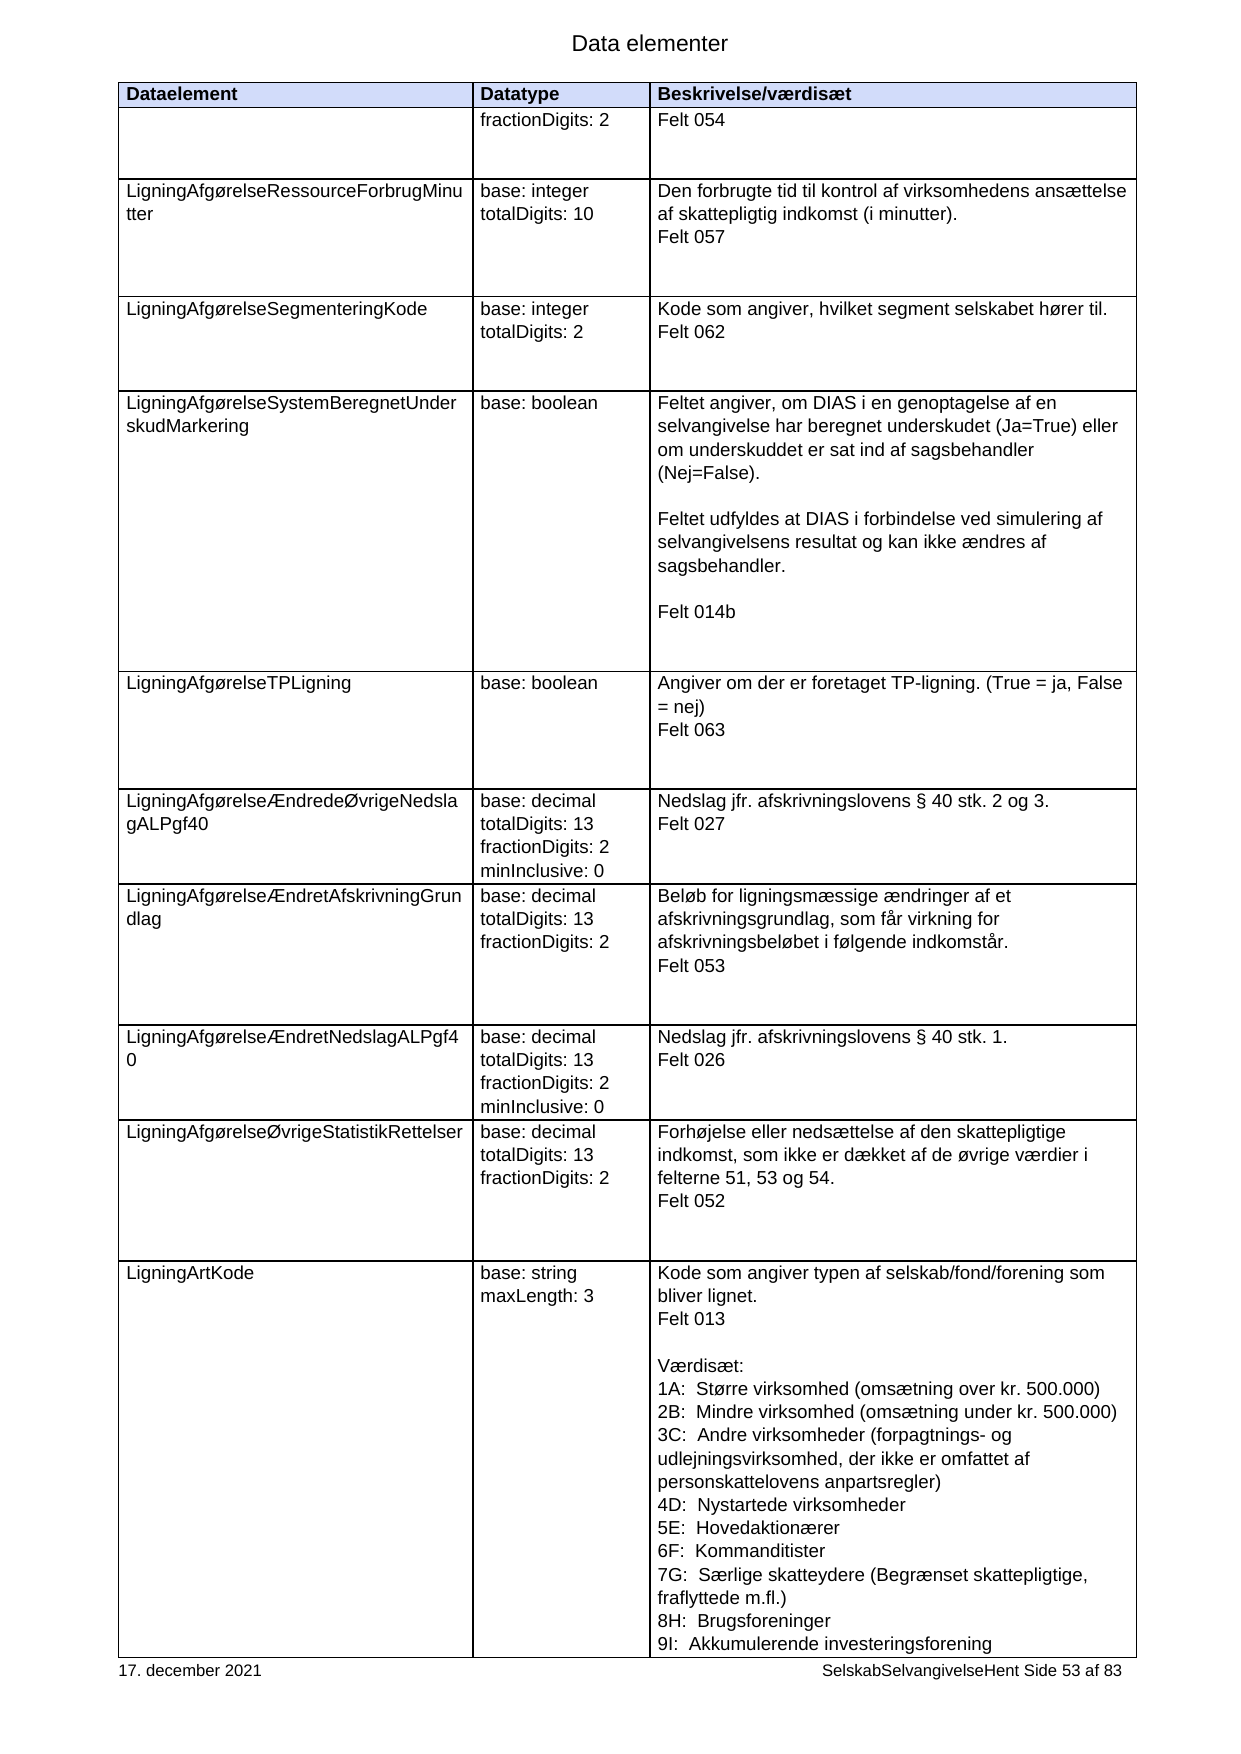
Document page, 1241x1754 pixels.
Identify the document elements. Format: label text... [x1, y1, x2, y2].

table_cell Forhøjelse eller nedsættelse af den skattepligtige indkomst, som ikke er dækket af de øvrige værdier i felterne 51, 53 og 54. Felt 052 [651, 1121, 1136, 1260]
table_cell Kode som angiver, hvilket segment selskabet hører til. Felt 062 [651, 297, 1136, 390]
table_cell LigningArtKode [119, 1262, 472, 1657]
table_cell Den forbrugte tid til kontrol af virksomhedens ansættelse af skattepligtig indkomst (i minutter). Felt 057 [651, 180, 1136, 296]
table_cell LigningAfgørelseØvrigeStatistikRettelser [119, 1121, 472, 1260]
table_cell LigningAfgørelseÆndredeØvrigeNedslagALPgf40 [119, 790, 472, 883]
table_cell base: integer totalDigits: 2 [474, 297, 649, 390]
table_header Dataelement [119, 83, 472, 107]
table_cell base: decimal totalDigits: 13 fractionDigits: 2 [474, 1121, 649, 1260]
table_header Datatype [474, 83, 649, 107]
table_cell LigningAfgørelseÆndretNedslagALPgf40 [119, 1026, 472, 1119]
table_cell base: decimal totalDigits: 13 fractionDigits: 2 [474, 885, 649, 1024]
table_cell Angiver om der er foretaget TP-ligning. (True = ja, False = nej) Felt 063 [651, 672, 1136, 788]
table_cell Nedslag jfr. afskrivningslovens § 40 stk. 1. Felt 026 [651, 1026, 1136, 1119]
table_cell base: decimal totalDigits: 13 fractionDigits: 2 minInclusive: 0 [474, 790, 649, 883]
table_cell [651, 108, 1136, 178]
table_header Beskrivelse/værdisæt [651, 83, 1136, 107]
table_cell LigningAfgørelseSegmenteringKode [119, 297, 472, 390]
table_cell Feltet angiver, om DIAS i en genoptagelse af en selvangivelse har beregnet underskudet (Ja=True) eller om underskuddet er sat ind af sagsbehandler (Nej=False). Feltet udfyldes at DIAS i forbindelse ved simulering af selvangivelsens resultat og kan ikke ændres af sagsbehandler. Felt 014b [651, 392, 1136, 671]
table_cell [651, 1262, 1136, 1657]
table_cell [119, 108, 472, 178]
table_cell LigningAfgørelseRessourceForbrugMinutter [119, 180, 472, 296]
table_cell base: decimal totalDigits: 13 fractionDigits: 2 minInclusive: 0 [474, 1026, 649, 1119]
table_cell base: boolean [474, 392, 649, 671]
table_cell base: integer totalDigits: 10 [474, 180, 649, 296]
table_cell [474, 1262, 649, 1657]
table_cell Nedslag jfr. afskrivningslovens § 40 stk. 2 og 3. Felt 027 [651, 790, 1136, 883]
table_cell base: boolean [474, 672, 649, 788]
table_cell LigningAfgørelseÆndretAfskrivningGrundlag [119, 885, 472, 1024]
table_cell LigningAfgørelseSystemBeregnetUnderskudMarkering [119, 392, 472, 671]
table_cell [474, 108, 649, 178]
table_cell LigningAfgørelseTPLigning [119, 672, 472, 788]
table_cell Beløb for ligningsmæssige ændringer af et afskrivningsgrundlag, som får virkning for afskrivningsbeløbet i følgende indkomstår. Felt 053 [651, 885, 1136, 1024]
